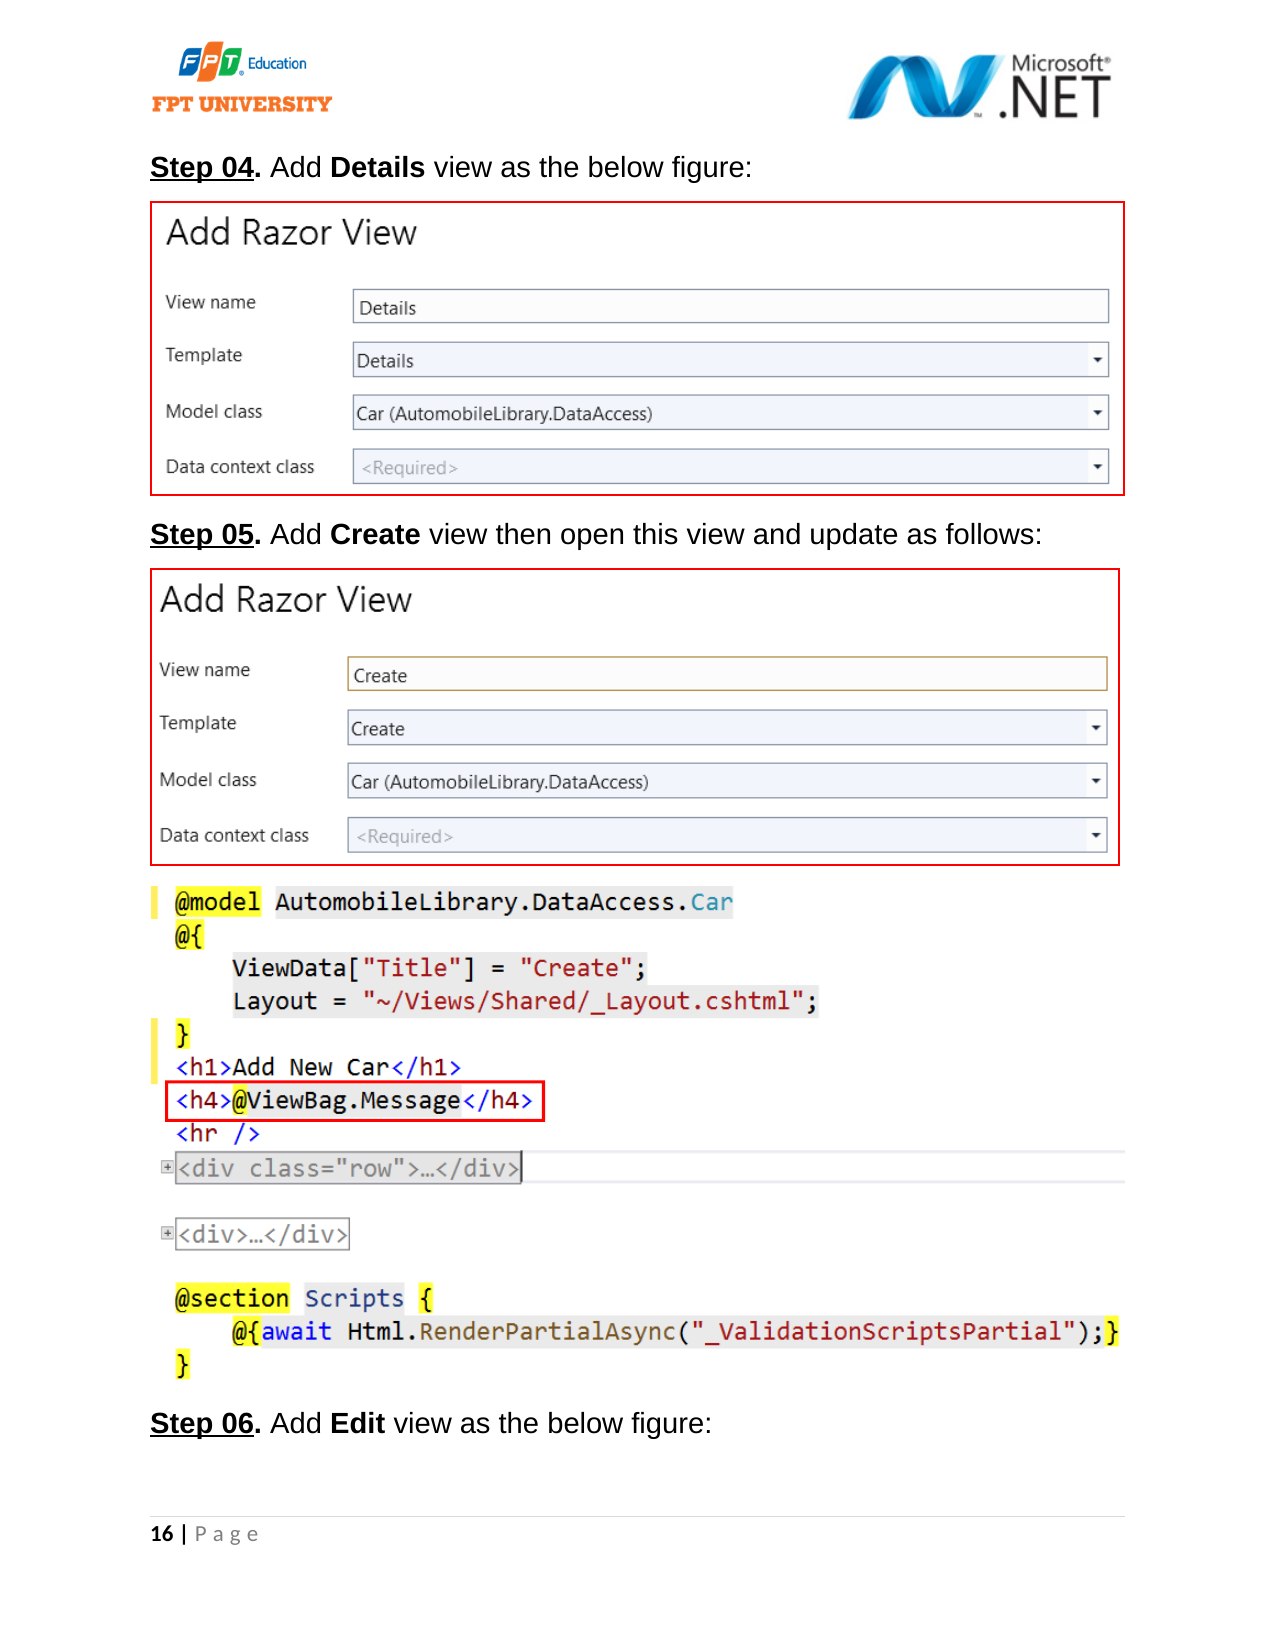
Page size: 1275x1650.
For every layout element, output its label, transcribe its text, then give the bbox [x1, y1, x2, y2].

picture [152, 570, 1118, 864]
subtitle Step 05. Add Create view then open this view and update as follows: [150, 517, 1125, 551]
picture [152, 203, 1123, 494]
subtitle Step 06. Add Edit view as the below figure: [150, 1406, 1125, 1440]
picture [145, 27, 339, 122]
subtitle Step 04. Add Details view as the below figure: [150, 150, 1125, 183]
picture [844, 29, 1122, 131]
picture [150, 886, 1125, 1386]
